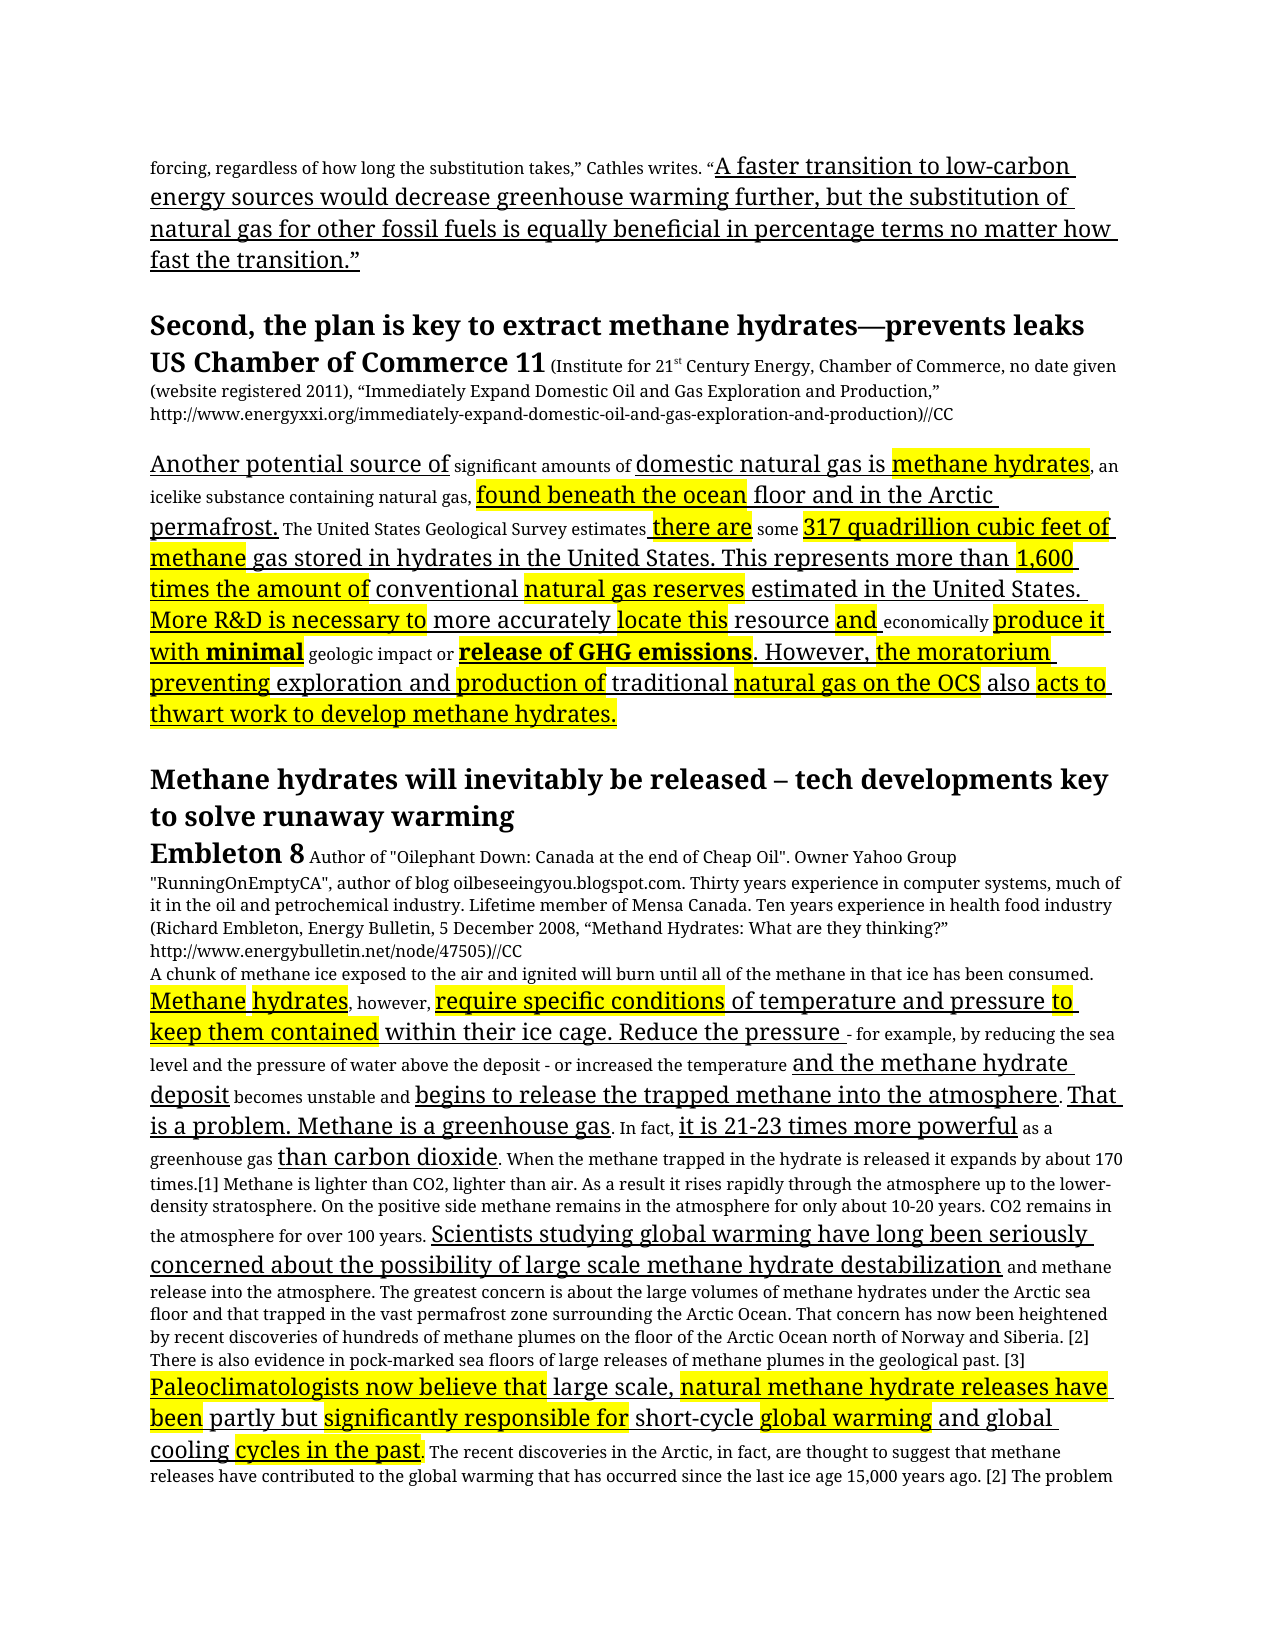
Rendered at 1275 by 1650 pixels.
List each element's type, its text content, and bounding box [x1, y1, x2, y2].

text Embleton 8 Author of "Oilephant Down: Canada at the end of Cheap Oil". Owner Yahoo Group "RunningOnEmptyCA", author of blog oilbeseeingyou.blogspot.com. Thirty years experience in computer systems, much of it in the oil and petrochemical industry. Lifetime member of Mensa Canada. Ten years experience in health food industry (Richard Embleton, Energy Bulletin, 5 December 2008, “Methand Hydrates: What are they thinking?” http://www.energybulletin.net/node/47505)//CC [150, 834, 1125, 962]
text Another potential source of significant amounts of domestic natural gas is methane hydrates, an icelike substance containing natural gas, found beneath the ocean floor and in the Arctic permafrost. The United States Geological Survey estimates there are some 317 quadrillion cubic feet of methane gas stored in hydrates in the United States. This represents more than 1,600 times the amount of conventional natural gas reserves estimated in the United States. More R&D is necessary to more accurately locate this resource and economically produce it with minimal geologic impact or release of GHG emissions. However, the moratorium preventing exploration and production of traditional natural gas on the OCS also acts to thwart work to develop methane hydrates. [150, 448, 1125, 729]
subtitle Second, the plan is key to extract methane hydrates—prevents leaks [150, 306, 1125, 343]
subtitle Methane hydrates will inevitably be released – tech developments key to solve runaway warming [150, 761, 1125, 834]
text US Chamber of Commerce 11 (Institute for 21st Century Energy, Chamber of Commerce, no date given (website registered 2011), “Immediately Expand Domestic Oil and Gas Exploration and Production,” http://www.energyxxi.org/immediately-expand-domestic-oil-and-gas-exploration-and-production)//CC [150, 343, 1125, 425]
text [150, 962, 1125, 1487]
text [150, 150, 1125, 275]
